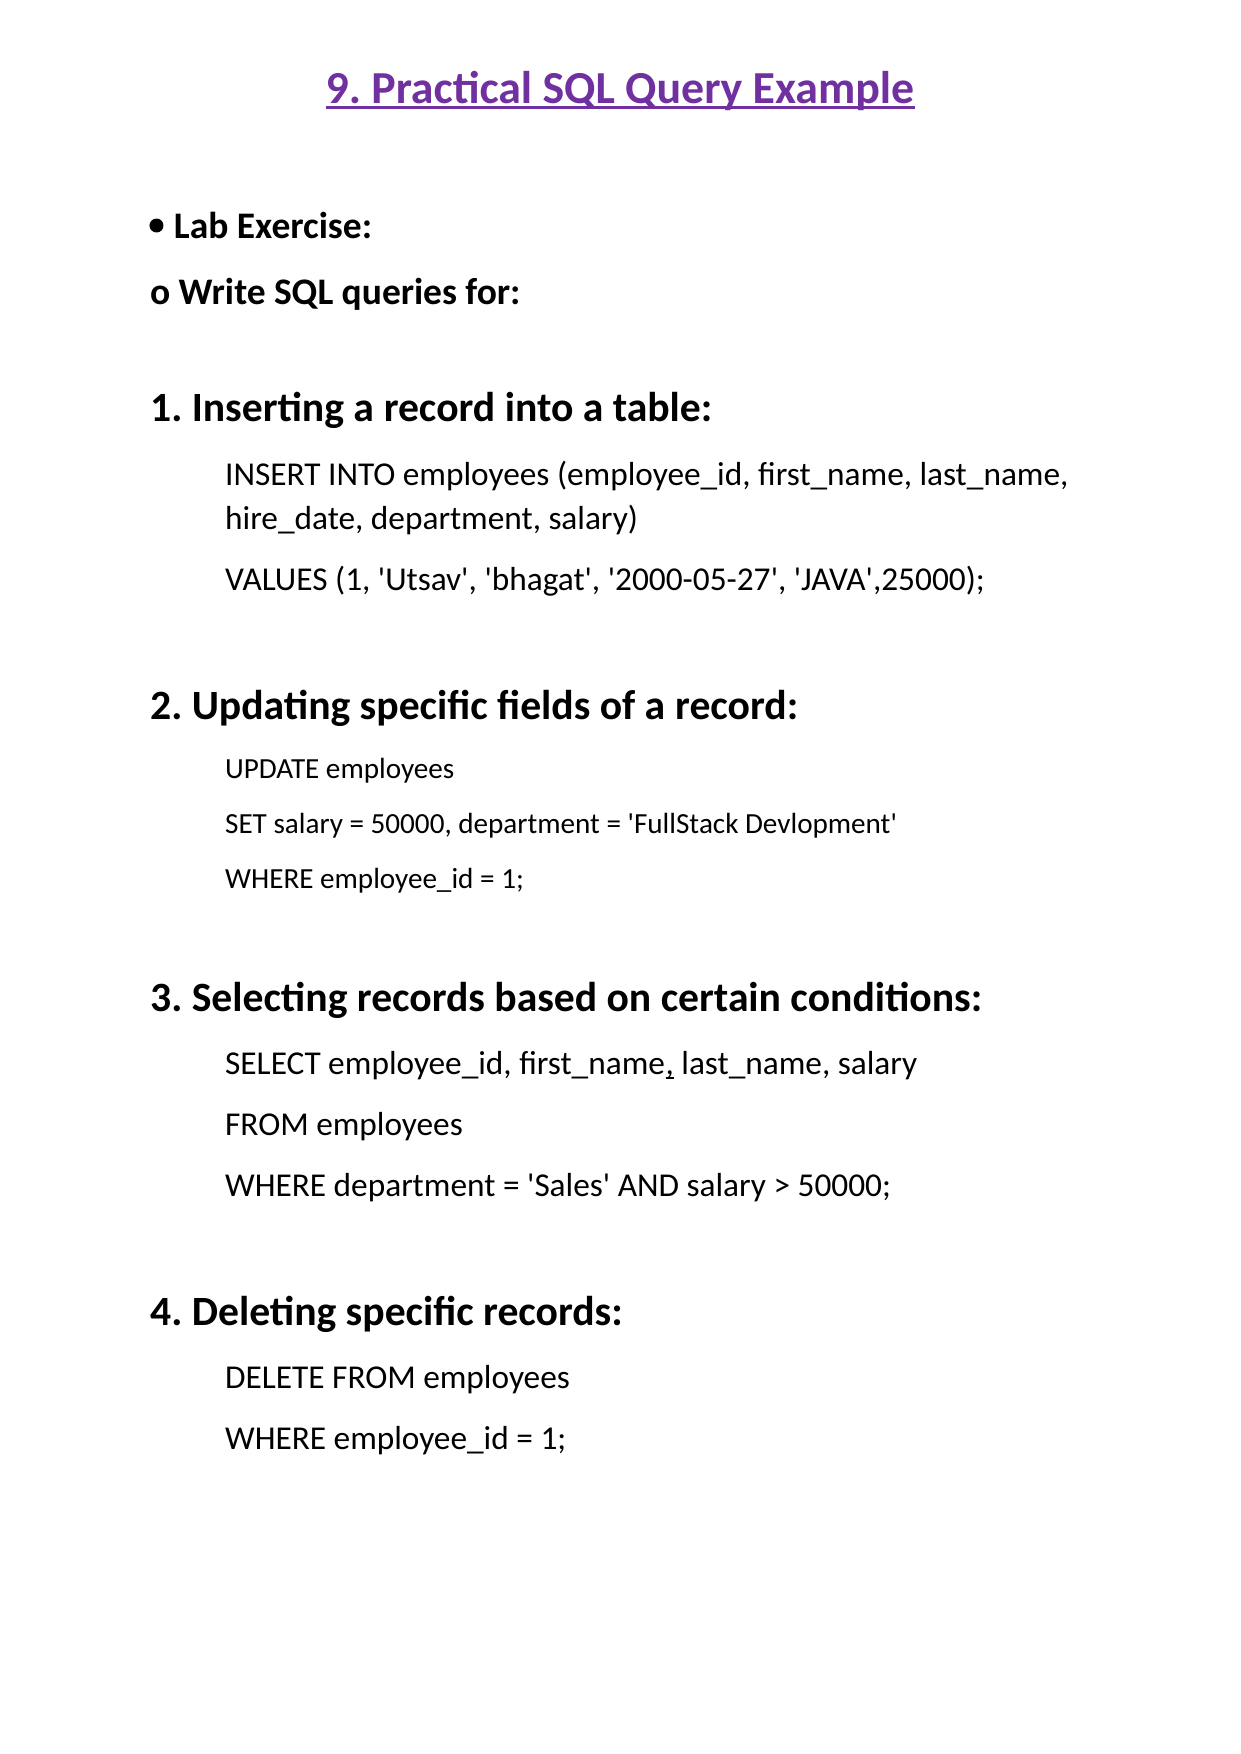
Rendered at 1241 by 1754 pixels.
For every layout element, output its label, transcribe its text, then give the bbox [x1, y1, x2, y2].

text Lab Exercise: [150, 202, 1090, 248]
text SELECT employee_id, first_name, last_name, salary [150, 1042, 1090, 1083]
text VALUES (1, 'Utsav', 'bhagat', '2000-05-27', 'JAVA',25000); [150, 557, 1090, 598]
text WHERE employee_id = 1; [150, 861, 1090, 896]
text FROM employees [150, 1103, 1090, 1144]
text 2. Updating specific fields of a record: [150, 679, 1090, 729]
text UPDATE employees [150, 750, 1090, 786]
text SET salary = 50000, department = 'FullStack Devlopment' [150, 805, 1090, 841]
text DELETE FROM employees [150, 1356, 1090, 1397]
text o Write SQL queries for: [150, 268, 1090, 314]
text 4. Deleting specific records: [150, 1285, 1090, 1336]
text 9. Practical SQL Query Example [150, 59, 1090, 115]
text WHERE department = 'Sales' AND salary > 50000; [150, 1163, 1090, 1204]
text INSERT INTO employees (employee_id, first_name, last_name, hire_date, department, salary) [150, 453, 1090, 538]
text WHERE employee_id = 1; [150, 1417, 1090, 1458]
text 1. Inserting a record into a table: [150, 381, 1090, 432]
text 3. Selecting records based on certain conditions: [150, 971, 1090, 1022]
